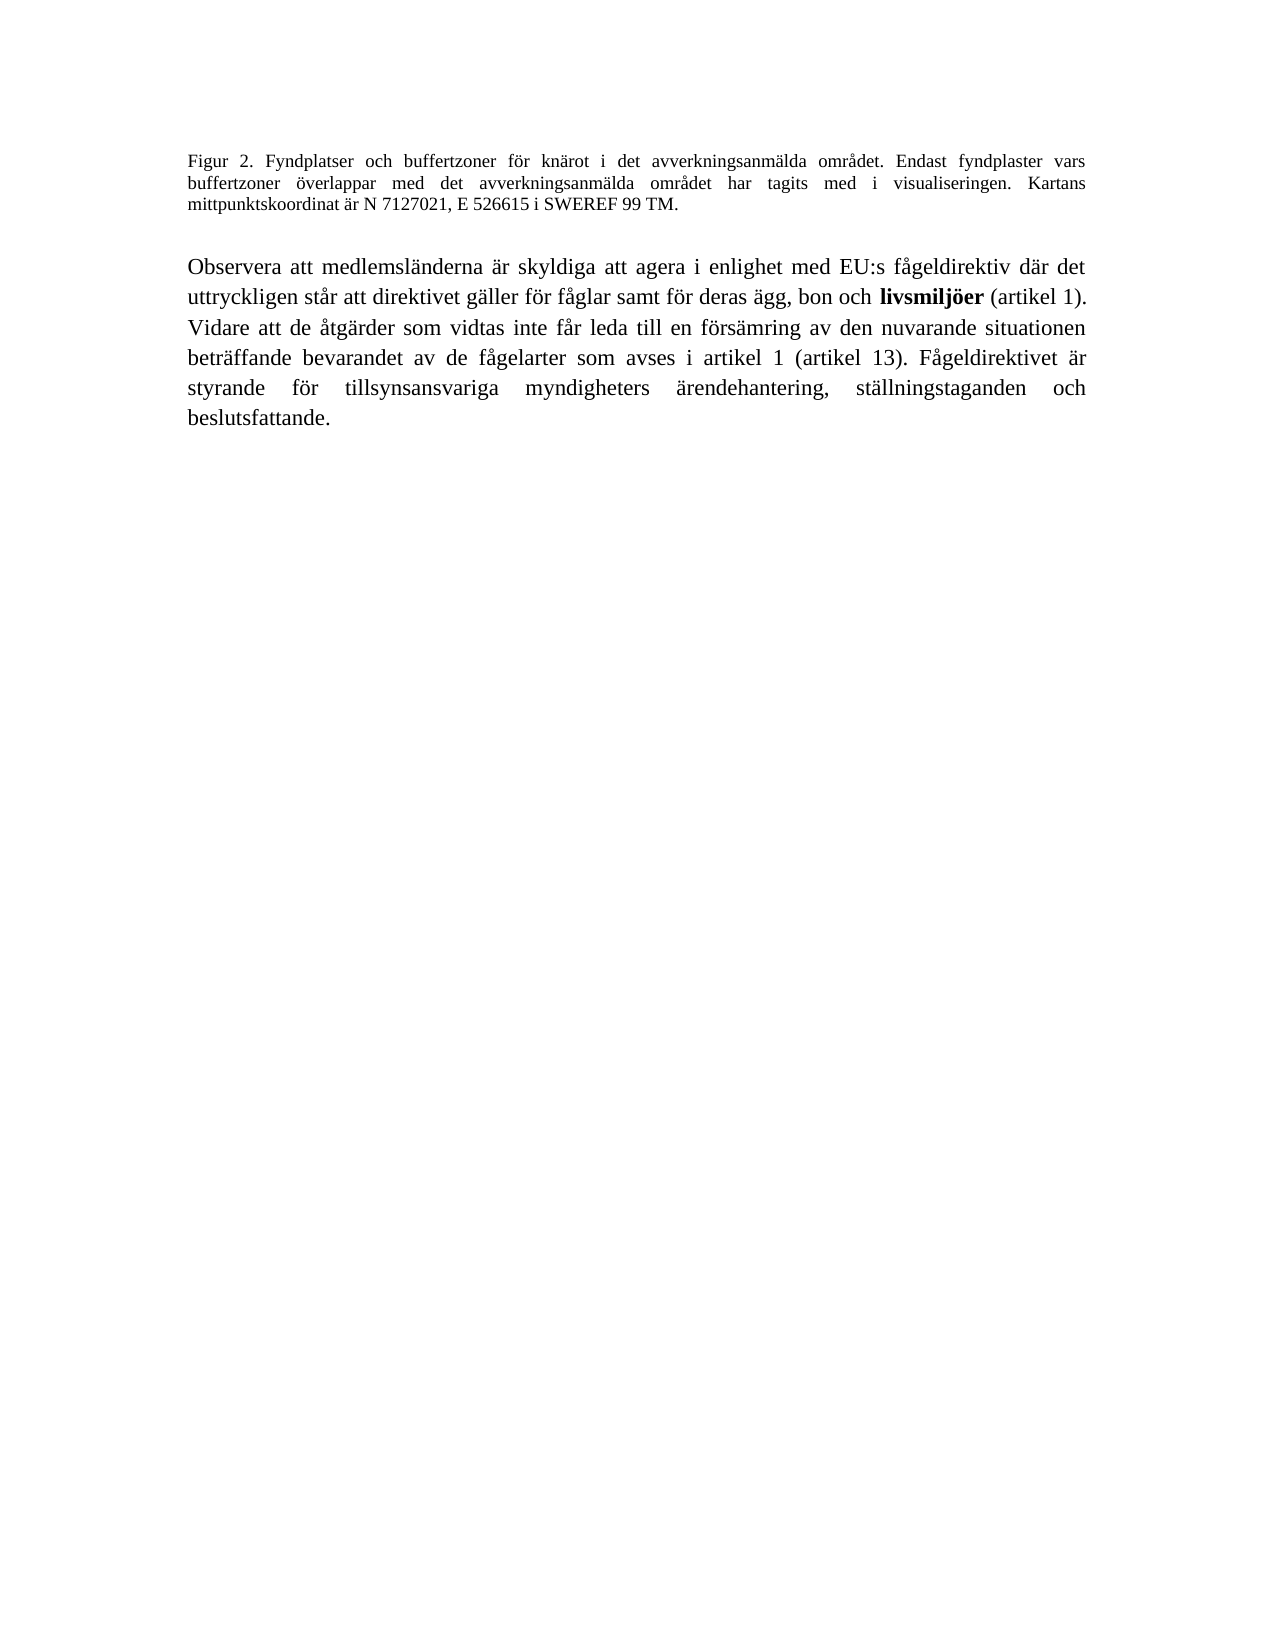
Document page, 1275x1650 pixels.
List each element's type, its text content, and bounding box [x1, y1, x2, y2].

text Observera att medlemsländerna är skyldiga att agera i enlighet med EU:s fågeldirektiv där det uttryckligen står att direktivet gäller för fåglar samt för deras ägg, bon och livsmiljöer (artikel 1). Vidare att de åtgärder som vidtas inte får leda till en försämring av den nuvarande situationen beträffande bevarandet av de fågelarter som avses i artikel 1 (artikel 13). Fågeldirektivet är styrande för tillsynsansvariga myndigheters ärendehantering, ställningstaganden och beslutsfattande. [187, 223, 1087, 431]
text Figur 2. Fyndplatser och buffertzoner för knärot i det avverkningsanmälda området. Endast fyndplaster vars buffertzoner överlappar med det avverkningsanmälda området har tagits med i visualiseringen. Kartans mittpunktskoordinat är N 7127021, E 526615 i SWEREF 99 TM. [187, 150, 1087, 215]
